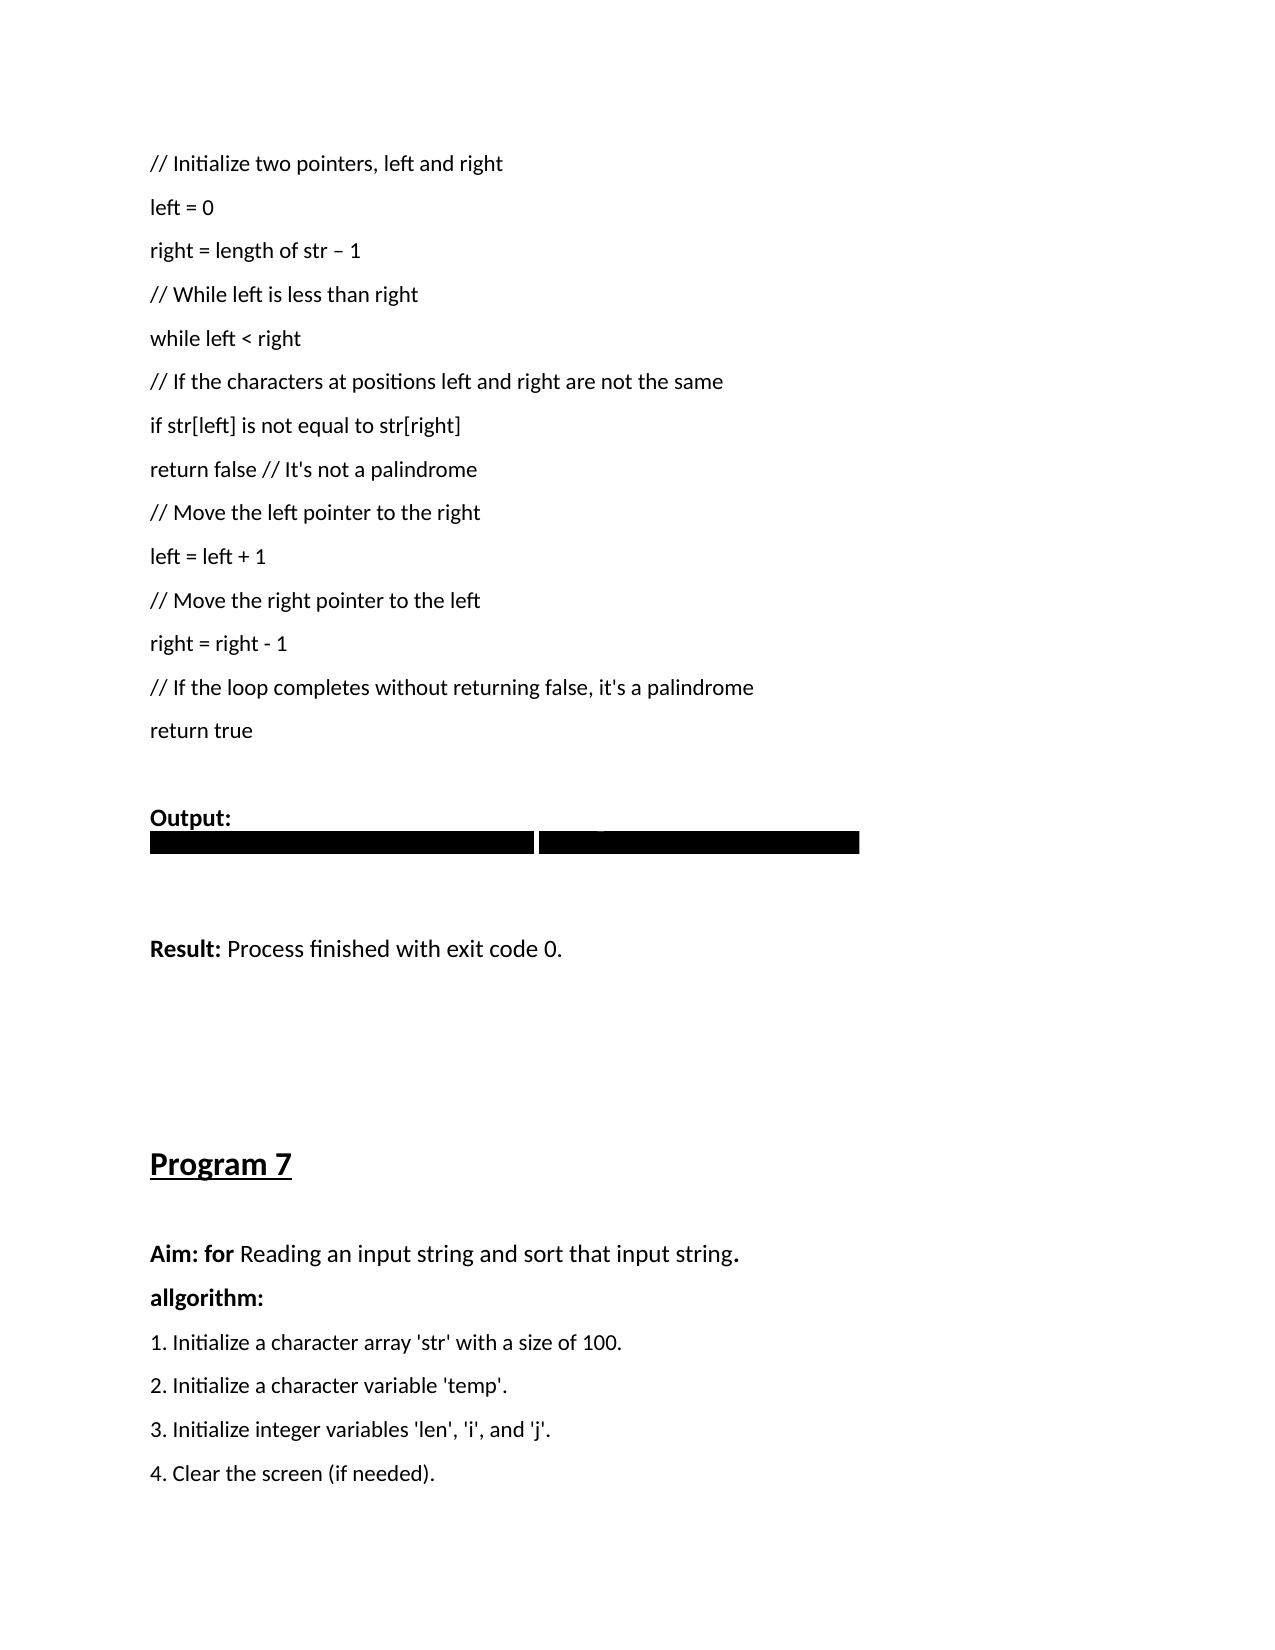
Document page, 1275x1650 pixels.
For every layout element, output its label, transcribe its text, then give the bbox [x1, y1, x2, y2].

text Program 7 [150, 1154, 1125, 1181]
text 2. Initialize a character variable 'temp'. [150, 1372, 1125, 1399]
text return true [150, 717, 1125, 744]
text left = left + 1 [150, 543, 1125, 570]
text // While left is less than right [150, 281, 1125, 308]
text Output: [150, 805, 1125, 832]
text // Initialize two pointers, left and right [150, 150, 1125, 177]
text 4. Clear the screen (if needed). [150, 1459, 1125, 1486]
text // Move the right pointer to the left [150, 586, 1125, 613]
text // If the loop completes without returning false, it's a palindrome [150, 674, 1125, 701]
text Result: Process finished with exit code 0. [150, 936, 1125, 963]
text right = right - 1 [150, 630, 1125, 657]
text 3. Initialize integer variables 'len', 'i', and 'j'. [150, 1416, 1125, 1443]
text right = length of str – 1 [150, 237, 1125, 264]
text allgorithm: [150, 1285, 1125, 1312]
text Aim: for Reading an input string and sort that input string. [150, 1241, 1125, 1268]
text while left < right [150, 324, 1125, 352]
text 1. Initialize a character array 'str' with a size of 100. [150, 1328, 1125, 1355]
text // If the characters at positions left and right are not the same [150, 368, 1125, 395]
text if str[left] is not equal to str[right] [150, 412, 1125, 439]
text left = 0 [150, 194, 1125, 221]
text return false // It's not a palindrome [150, 456, 1125, 482]
text // Move the left pointer to the right [150, 499, 1125, 526]
